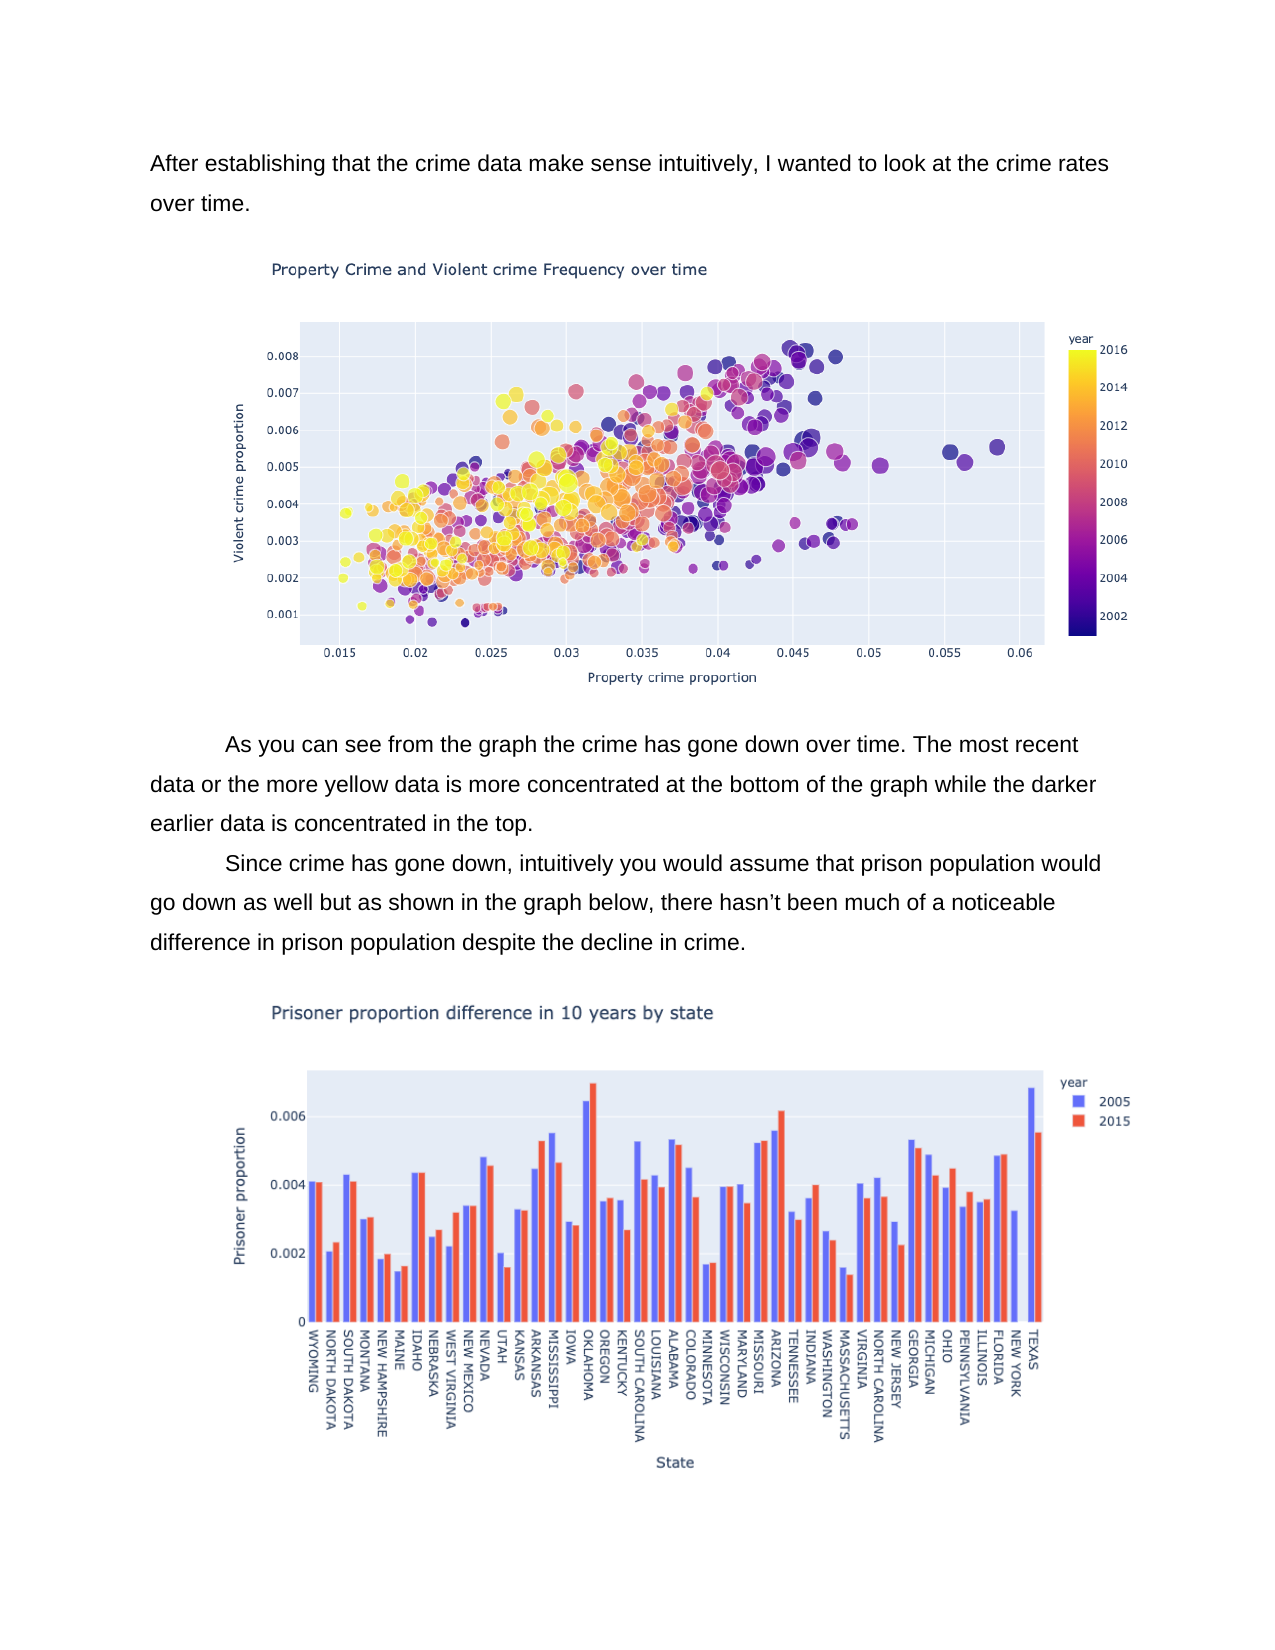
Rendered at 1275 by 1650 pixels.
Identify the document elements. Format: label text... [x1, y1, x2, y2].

picture [225, 968, 1148, 1480]
picture [225, 228, 1145, 719]
text As you can see from the graph the crime has gone down over time. The most recent data or the more yellow data is more concentrated at the bottom of the graph while the darker earlier data is concentrated in the top. [150, 731, 1125, 837]
text After establishing that the crime data make sense intuitively, I wanted to look at the crime rates over time. [150, 150, 1125, 216]
text Since crime has gone down, intuitively you would assume that prison population would go down as well but as shown in the graph below, there hasn’t been much of a noticeable difference in prison population despite the decline in crime. [150, 850, 1125, 955]
